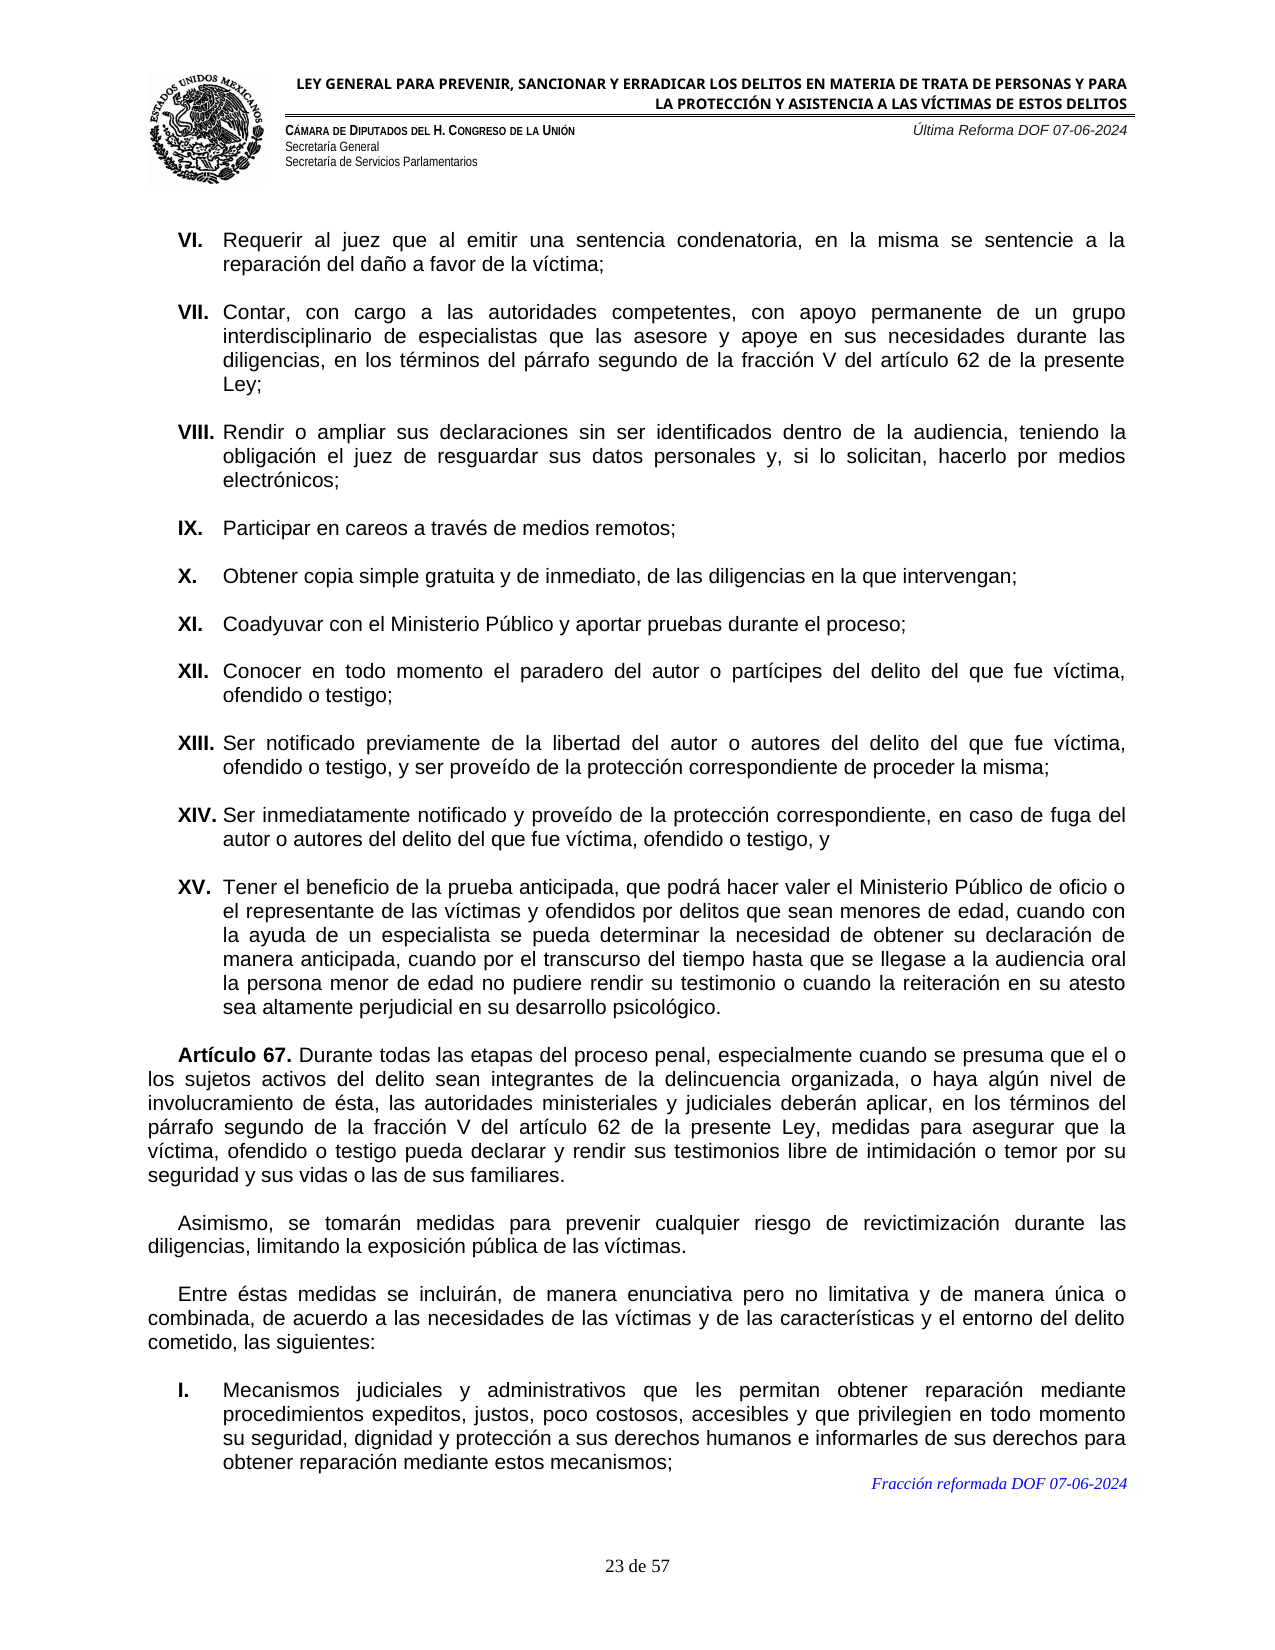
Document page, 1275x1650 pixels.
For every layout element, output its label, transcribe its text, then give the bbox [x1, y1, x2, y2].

text Asimismo, se tomarán medidas para prevenir cualquier riesgo de revictimización durante las diligencias, limitando la exposición pública de las víctimas. [148, 1210, 1127, 1258]
text XIV. Ser inmediatamente notificado y proveído de la protección correspondiente, en caso de fuga del autor o autores del delito del que fue víctima, ofendido o testigo, y [178, 803, 1127, 851]
text XIII. Ser notificado previamente de la libertad del autor o autores del delito del que fue víctima, ofendido o testigo, y ser proveído de la protección correspondiente de proceder la misma; [178, 731, 1127, 779]
text VI. Requerir al juez que al emitir una sentencia condenatoria, en la misma se sentencie a la reparación del daño a favor de la víctima; [178, 228, 1127, 276]
text I. Mecanismos judiciales y administrativos que les permitan obtener reparación mediante procedimientos expeditos, justos, poco costosos, accesibles y que privilegien en todo momento su seguridad, dignidad y protección a sus derechos humanos e informarles de sus derechos para obtener reparación mediante estos mecanismos; [178, 1378, 1127, 1474]
text XII. Conocer en todo momento el paradero del autor o partícipes del delito del que fue víctima, ofendido o testigo; [178, 659, 1127, 707]
text Artículo 67. Durante todas las etapas del proceso penal, especialmente cuando se presuma que el o los sujetos activos del delito sean integrantes de la delincuencia organizada, o haya algún nivel de involucramiento de ésta, las autoridades ministeriales y judiciales deberán aplicar, en los términos del párrafo segundo de la fracción V del artículo 62 de la presente Ley, medidas para asegurar que la víctima, ofendido o testigo pueda declarar y rendir sus testimonios libre de intimidación o temor por su seguridad y sus vidas o las de sus familiares. [148, 1043, 1127, 1186]
text Entre éstas medidas se incluirán, de manera enunciativa pero no limitativa y de manera única o combinada, de acuerdo a las necesidades de las víctimas y de las características y el entorno del delito cometido, las siguientes: [148, 1282, 1127, 1354]
text Fracción reformada DOF 07-06-2024 [148, 1474, 1127, 1493]
text VII. Contar, con cargo a las autoridades competentes, con apoyo permanente de un grupo interdisciplinario de especialistas que las asesore y apoye en sus necesidades durante las diligencias, en los términos del párrafo segundo de la fracción V del artículo 62 de la presente Ley; [178, 300, 1127, 396]
text VIII. Rendir o ampliar sus declaraciones sin ser identificados dentro de la audiencia, teniendo la obligación el juez de resguardar sus datos personales y, si lo solicitan, hacerlo por medios electrónicos; [178, 420, 1127, 492]
text XV. Tener el beneficio de la prueba anticipada, que podrá hacer valer el Ministerio Público de oficio o el representante de las víctimas y ofendidos por delitos que sean menores de edad, cuando con la ayuda de un especialista se pueda determinar la necesidad de obtener su declaración de manera anticipada, cuando por el transcurso del tiempo hasta que se llegase a la audiencia oral la persona menor de edad no pudiere rendir su testimonio o cuando la reiteración en su atesto sea altamente perjudicial en su desarrollo psicológico. [178, 875, 1127, 1019]
text X. Obtener copia simple gratuita y de inmediato, de las diligencias en la que intervengan; [178, 563, 1127, 587]
text IX. Participar en careos a través de medios remotos; [178, 516, 1127, 539]
text XI. Coadyuvar con el Ministerio Público y aportar pruebas durante el proceso; [178, 611, 1127, 635]
